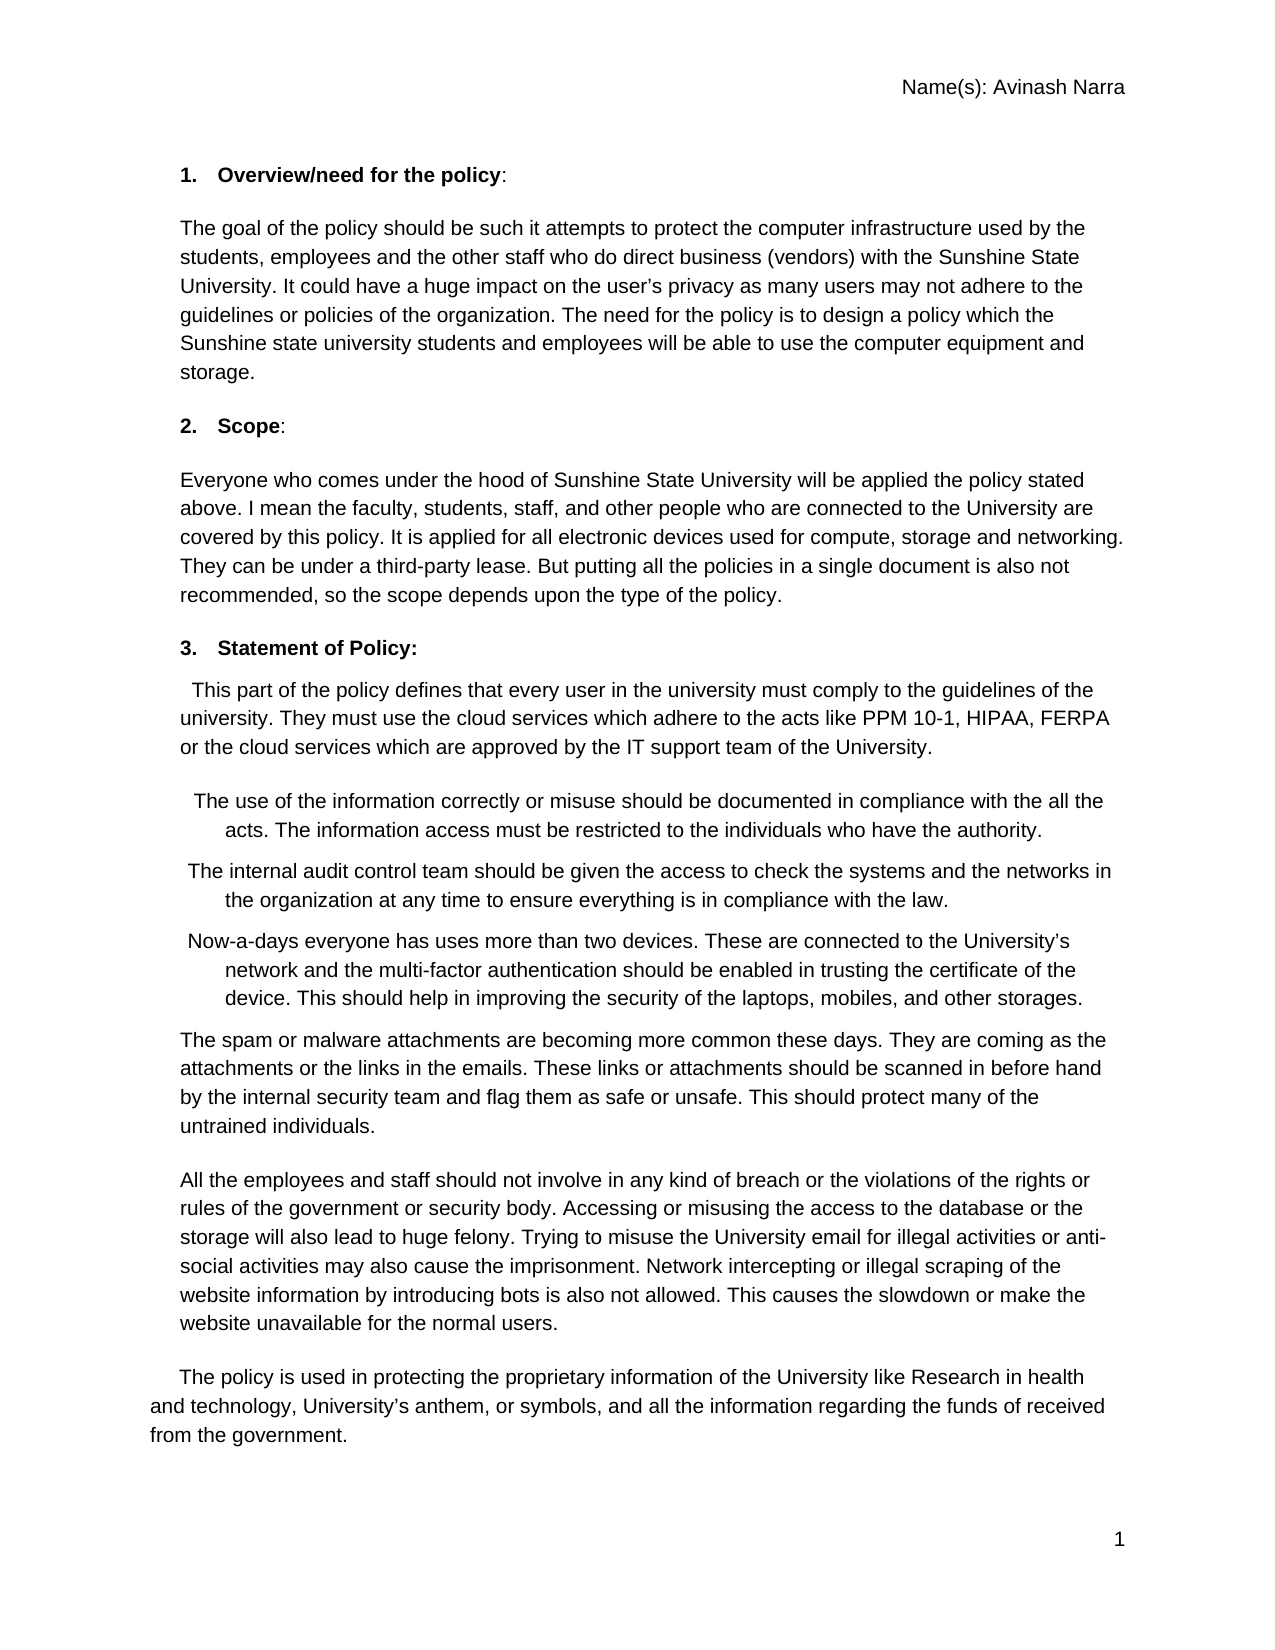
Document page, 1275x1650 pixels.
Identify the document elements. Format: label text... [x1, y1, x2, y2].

text Everyone who comes under the hood of Sunshine State University will be applied the policy stated above. I mean the faculty, students, staff, and other people who are connected to the University are covered by this policy. It is applied for all electronic devices used for compute, storage and networking. They can be under a third-party lease. But putting all the policies in a single document is also not recommended, so the scope depends upon the type of the policy. [180, 467, 1125, 606]
list The use of the information correctly or misuse should be documented in compliance with the all the acts. The information access must be restricted to the individuals who have the authority. [187, 789, 1125, 841]
list Scope: [180, 414, 1125, 438]
list Overview/need for the policy: [180, 162, 1125, 186]
text This part of the policy defines that every user in the university must comply to the guidelines of the university. They must use the cloud services which adhere to the acts like PPM 10-1, HIPAA, FERPA or the cloud services which are approved by the IT support team of the University. [180, 677, 1125, 759]
list Statement of Policy: [180, 636, 1125, 660]
list The policy is used in protecting the proprietary information of the University like Research in health and technology, University’s anthem, or symbols, and all the information regarding the funds of received from the government. [150, 1365, 1125, 1446]
text All the employees and staff should not involve in any kind of breach or the violations of the rights or rules of the government or security body. Accessing or misusing the access to the database or the storage will also lead to huge felony. Trying to misuse the University email for illegal activities or anti-social activities may also cause the imprisonment. Network intercepting or illegal scraping of the website information by introducing bots is also not allowed. This causes the slowdown or make the website unavailable for the normal users. [180, 1167, 1125, 1335]
text The goal of the policy should be such it attempts to protect the computer infrastructure used by the students, employees and the other staff who do direct business (vendors) with the Sunshine State University. It could have a huge impact on the user’s privacy as many users may not adhere to the guidelines or policies of the organization. The need for the policy is to design a policy which the Sunshine state university students and employees will be able to use the computer equipment and storage. [180, 216, 1125, 384]
text The spam or malware attachments are becoming more common these days. They are coming as the attachments or the links in the emails. These links or attachments should be scanned in before hand by the internal security team and flag them as safe or unsafe. This should protect many of the untrained individuals. [180, 1027, 1125, 1138]
list The internal audit control team should be given the access to check the systems and the networks in the organization at any time to ensure everything is in compliance with the law. [187, 859, 1125, 911]
list Now-a-days everyone has uses more than two devices. These are connected to the University’s network and the multi-factor authentication should be enabled in trusting the certificate of the device. This should help in improving the security of the laptops, mobiles, and other storages. [187, 929, 1125, 1010]
